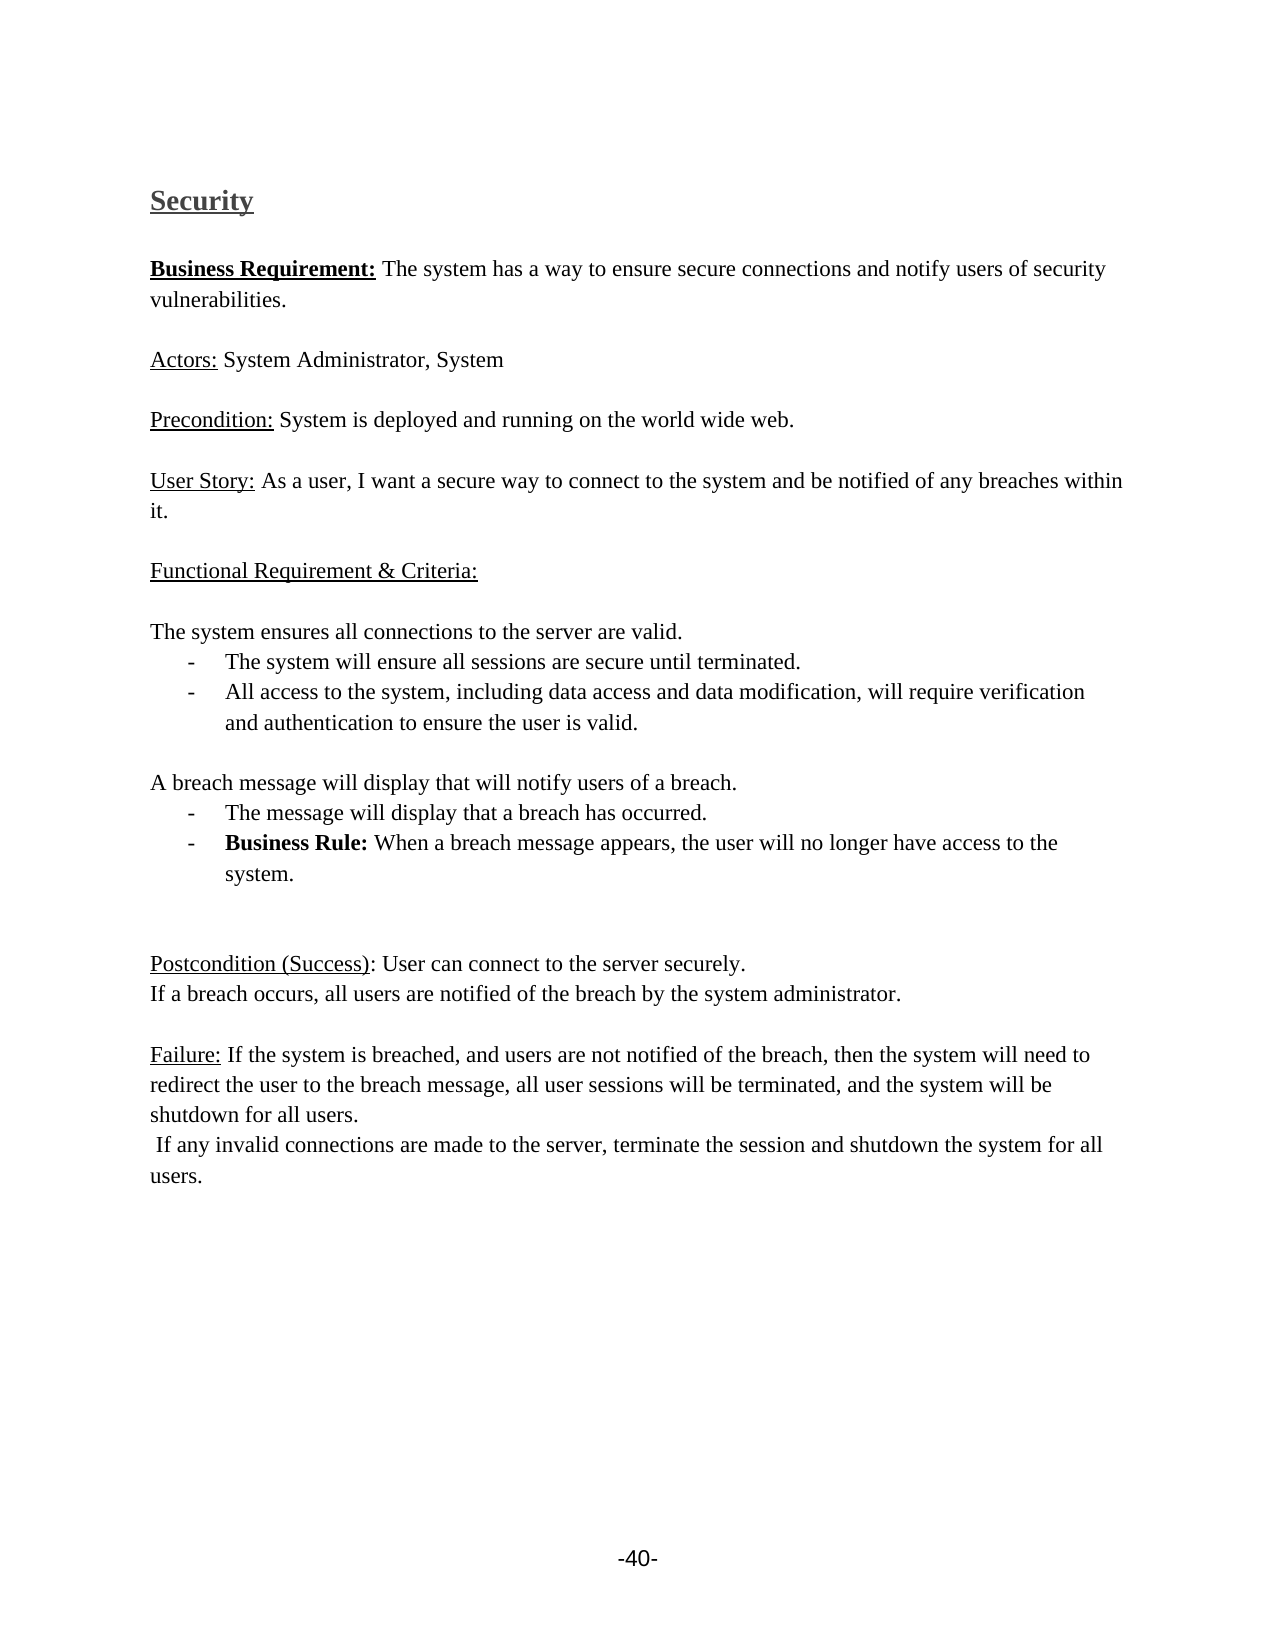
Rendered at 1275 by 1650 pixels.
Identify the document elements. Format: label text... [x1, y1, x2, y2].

text The system ensures all connections to the server are valid. [150, 618, 1125, 644]
list The message will display that a breach has occurred. [187, 799, 1125, 826]
text User Story: As a user, I want a secure way to connect to the system and be notified of any breaches within it. [150, 467, 1125, 523]
text If a breach occurs, all users are notified of the breach by the system administrator. [150, 980, 1125, 1007]
text Actors: System Administrator, System [150, 346, 1125, 372]
text Failure: If the system is breached, and users are not notified of the breach, then the system will need to redirect the user to the breach message, all user sessions will be terminated, and the system will be shutdown for all users. [150, 1041, 1125, 1128]
text Postcondition (Success): User can connect to the server securely. [150, 950, 1125, 977]
subtitle Security [150, 183, 1125, 217]
list Business Rule: When a breach message appears, the user will no longer have access to the system. [187, 829, 1125, 886]
list The system will ensure all sessions are secure until terminated. [187, 648, 1125, 674]
list All access to the system, including data access and data modification, will require verification and authentication to ensure the user is valid. [187, 678, 1125, 735]
text A breach message will display that will notify users of a breach. [150, 769, 1125, 795]
text If any invalid connections are made to the server, terminate the session and shutdown the system for all users. [150, 1131, 1125, 1188]
text Business Requirement: The system has a way to ensure secure connections and notify users of security vulnerabilities. [150, 255, 1125, 312]
text Functional Requirement & Criteria: [150, 557, 1125, 584]
text Precondition: System is deployed and running on the world wide web. [150, 406, 1125, 433]
